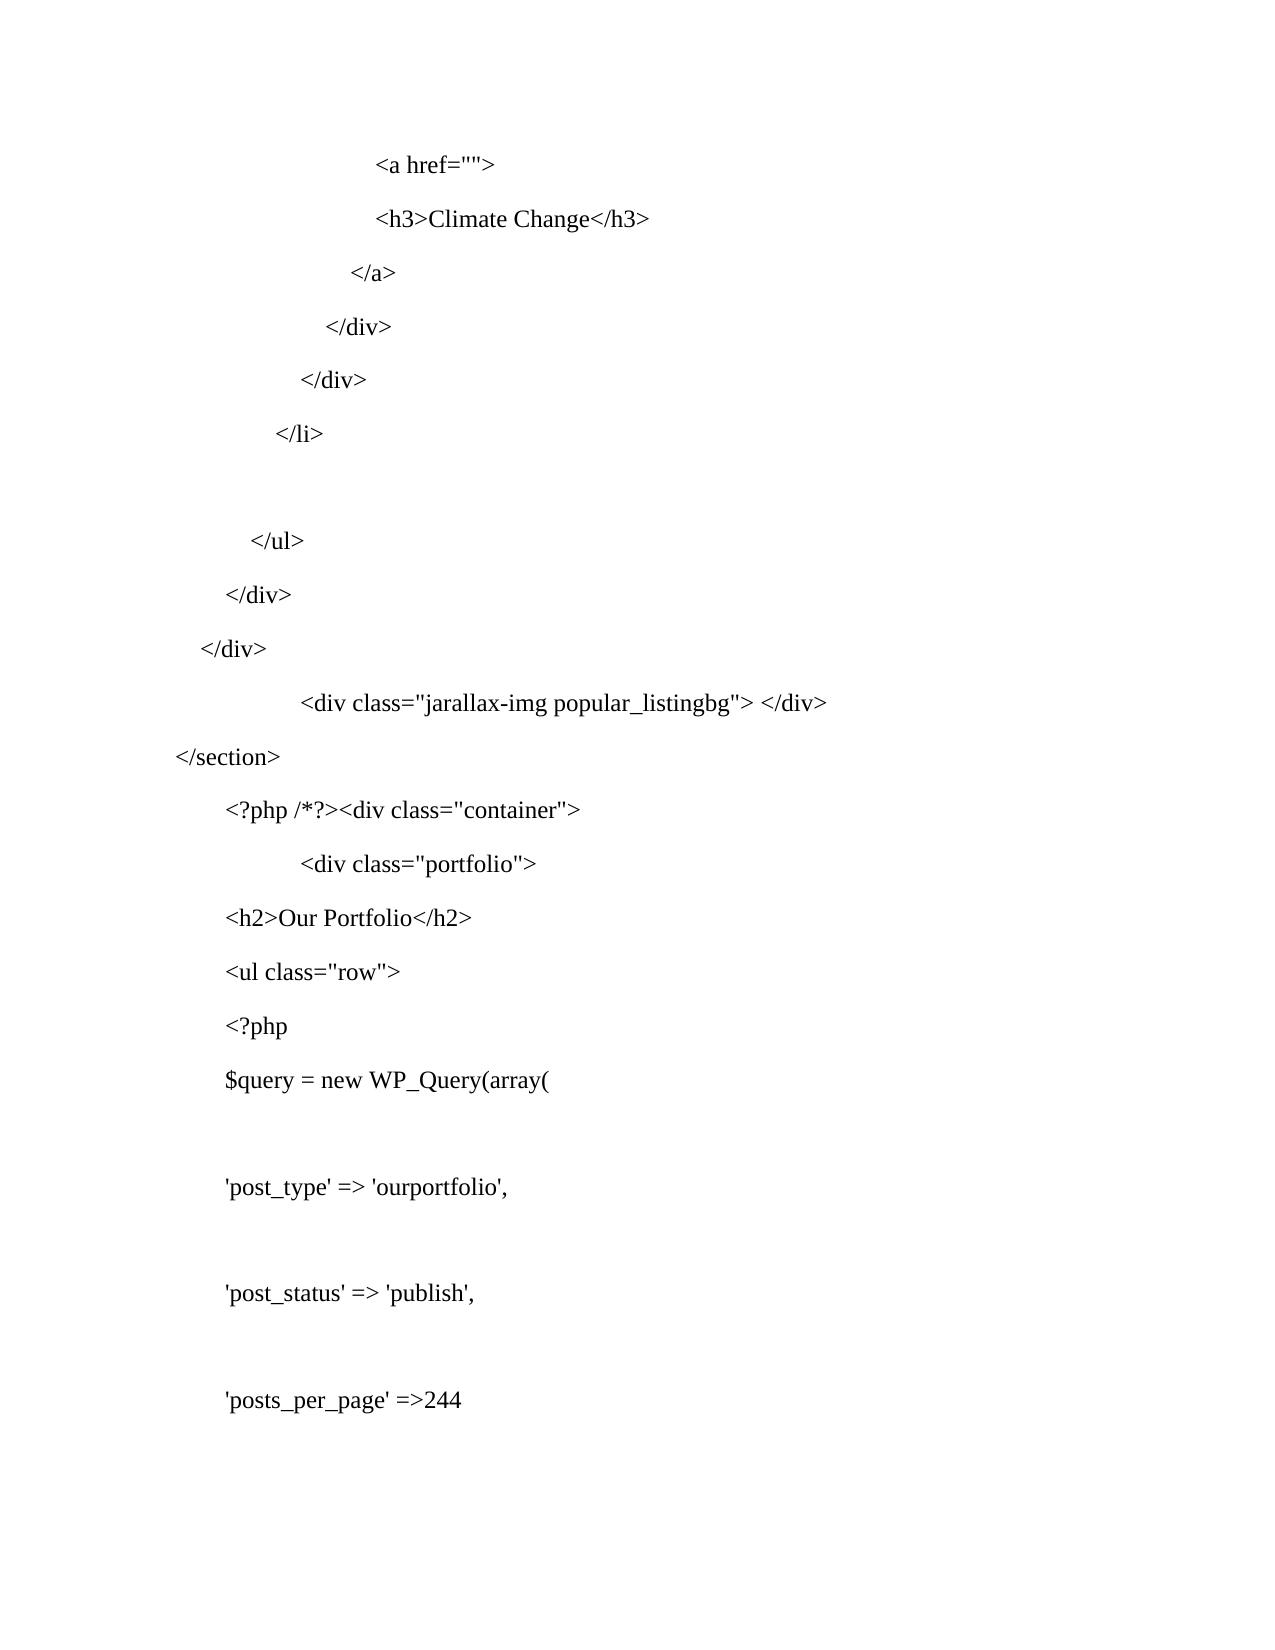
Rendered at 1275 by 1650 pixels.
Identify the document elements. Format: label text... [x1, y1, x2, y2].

text </div> [150, 580, 1125, 609]
text <h2>Our Portfolio</h2> [150, 903, 1125, 932]
text <a href=""> [150, 150, 1125, 179]
text <div class="jarallax-img popular_listingbg"> </div> [150, 688, 1125, 716]
text </div> [150, 634, 1125, 663]
text 'posts_per_page' =>244 [150, 1385, 1125, 1414]
text 'post_status' => 'publish', [150, 1278, 1125, 1307]
text $query = new WP_Query(array( [150, 1065, 1125, 1093]
text </div> [150, 365, 1125, 394]
text <?php /*?><div class="container"> [150, 795, 1125, 824]
text <div class="portfolio"> [150, 849, 1125, 878]
text <h3>Climate Change</h3> [150, 204, 1125, 233]
text </a> [150, 258, 1125, 286]
text <?php [150, 1011, 1125, 1039]
text </section> [150, 742, 1125, 770]
text </li> [150, 419, 1125, 448]
text </div> [150, 312, 1125, 340]
text <ul class="row"> [150, 957, 1125, 986]
text 'post_type' => 'ourportfolio', [150, 1172, 1125, 1200]
text </ul> [150, 526, 1125, 555]
